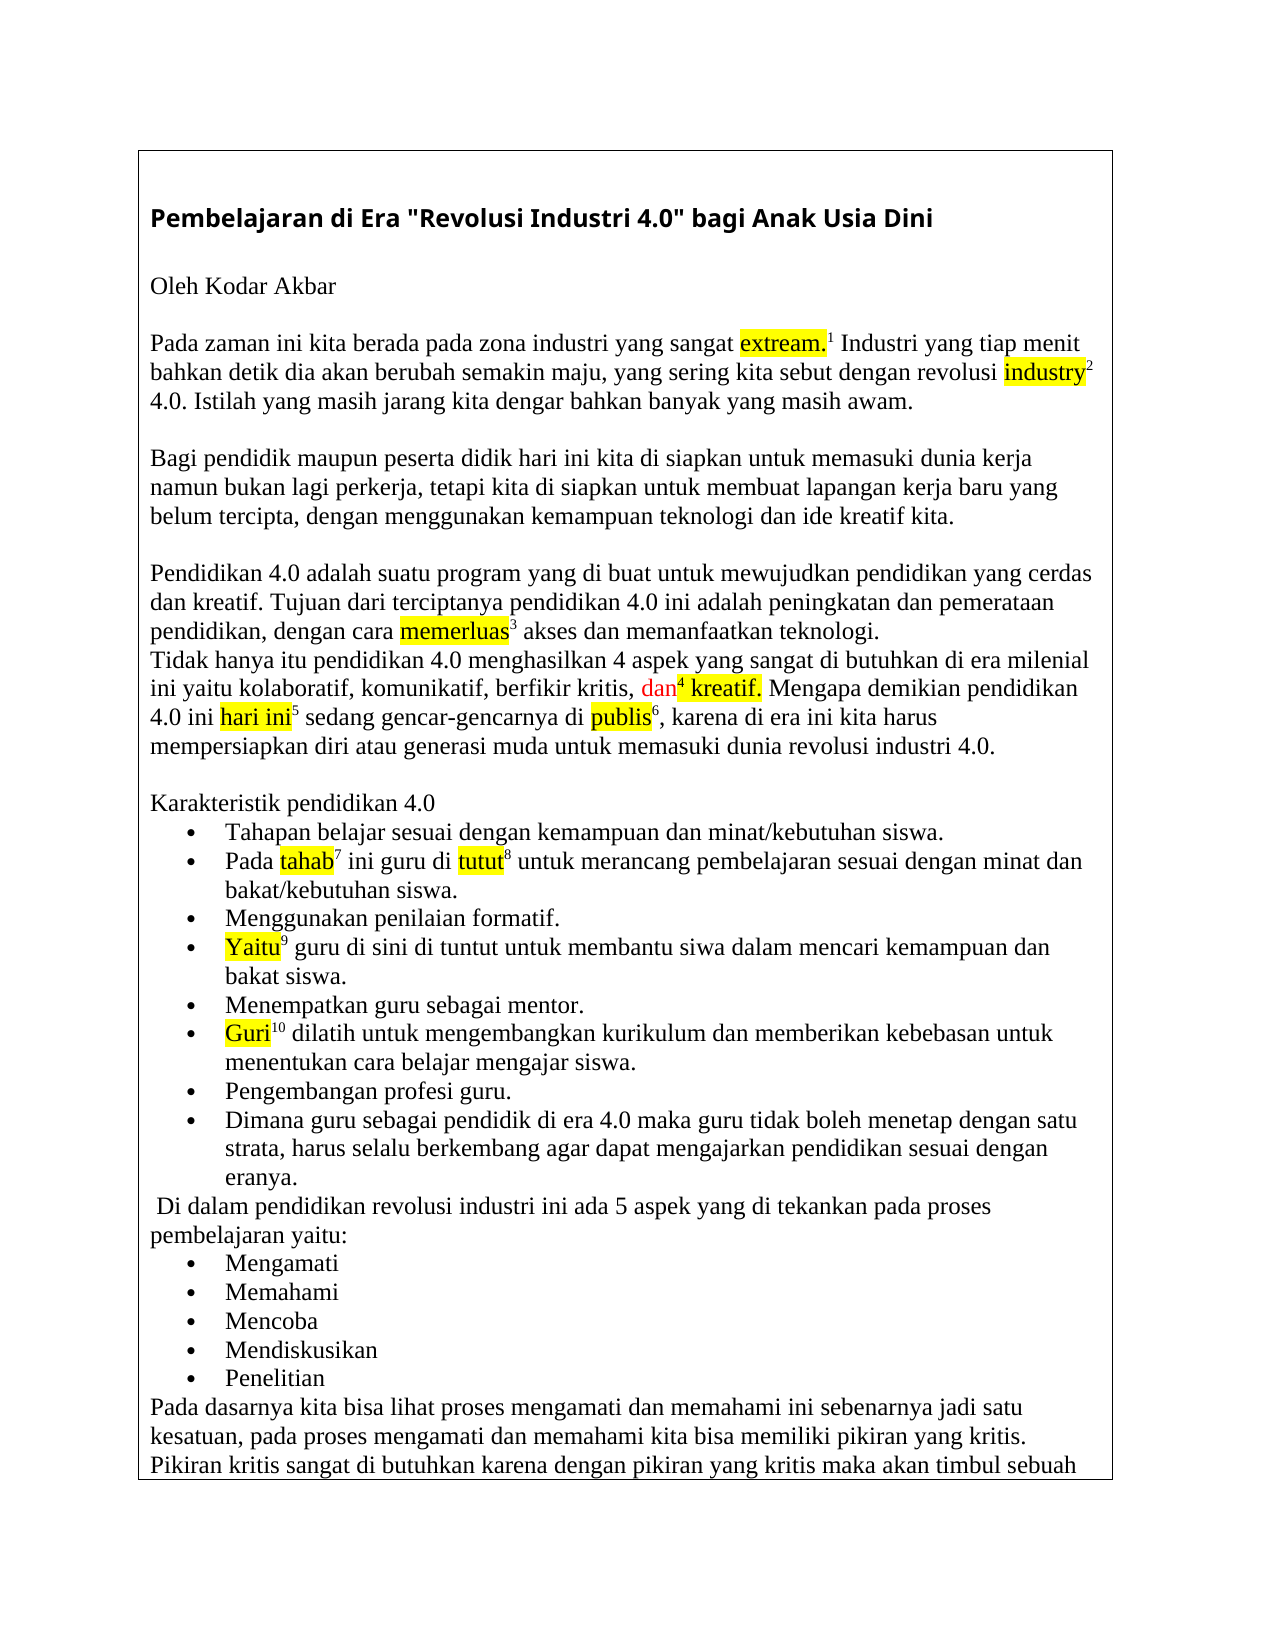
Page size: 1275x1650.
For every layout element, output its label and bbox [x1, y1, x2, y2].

table_header [139, 151, 1112, 1478]
